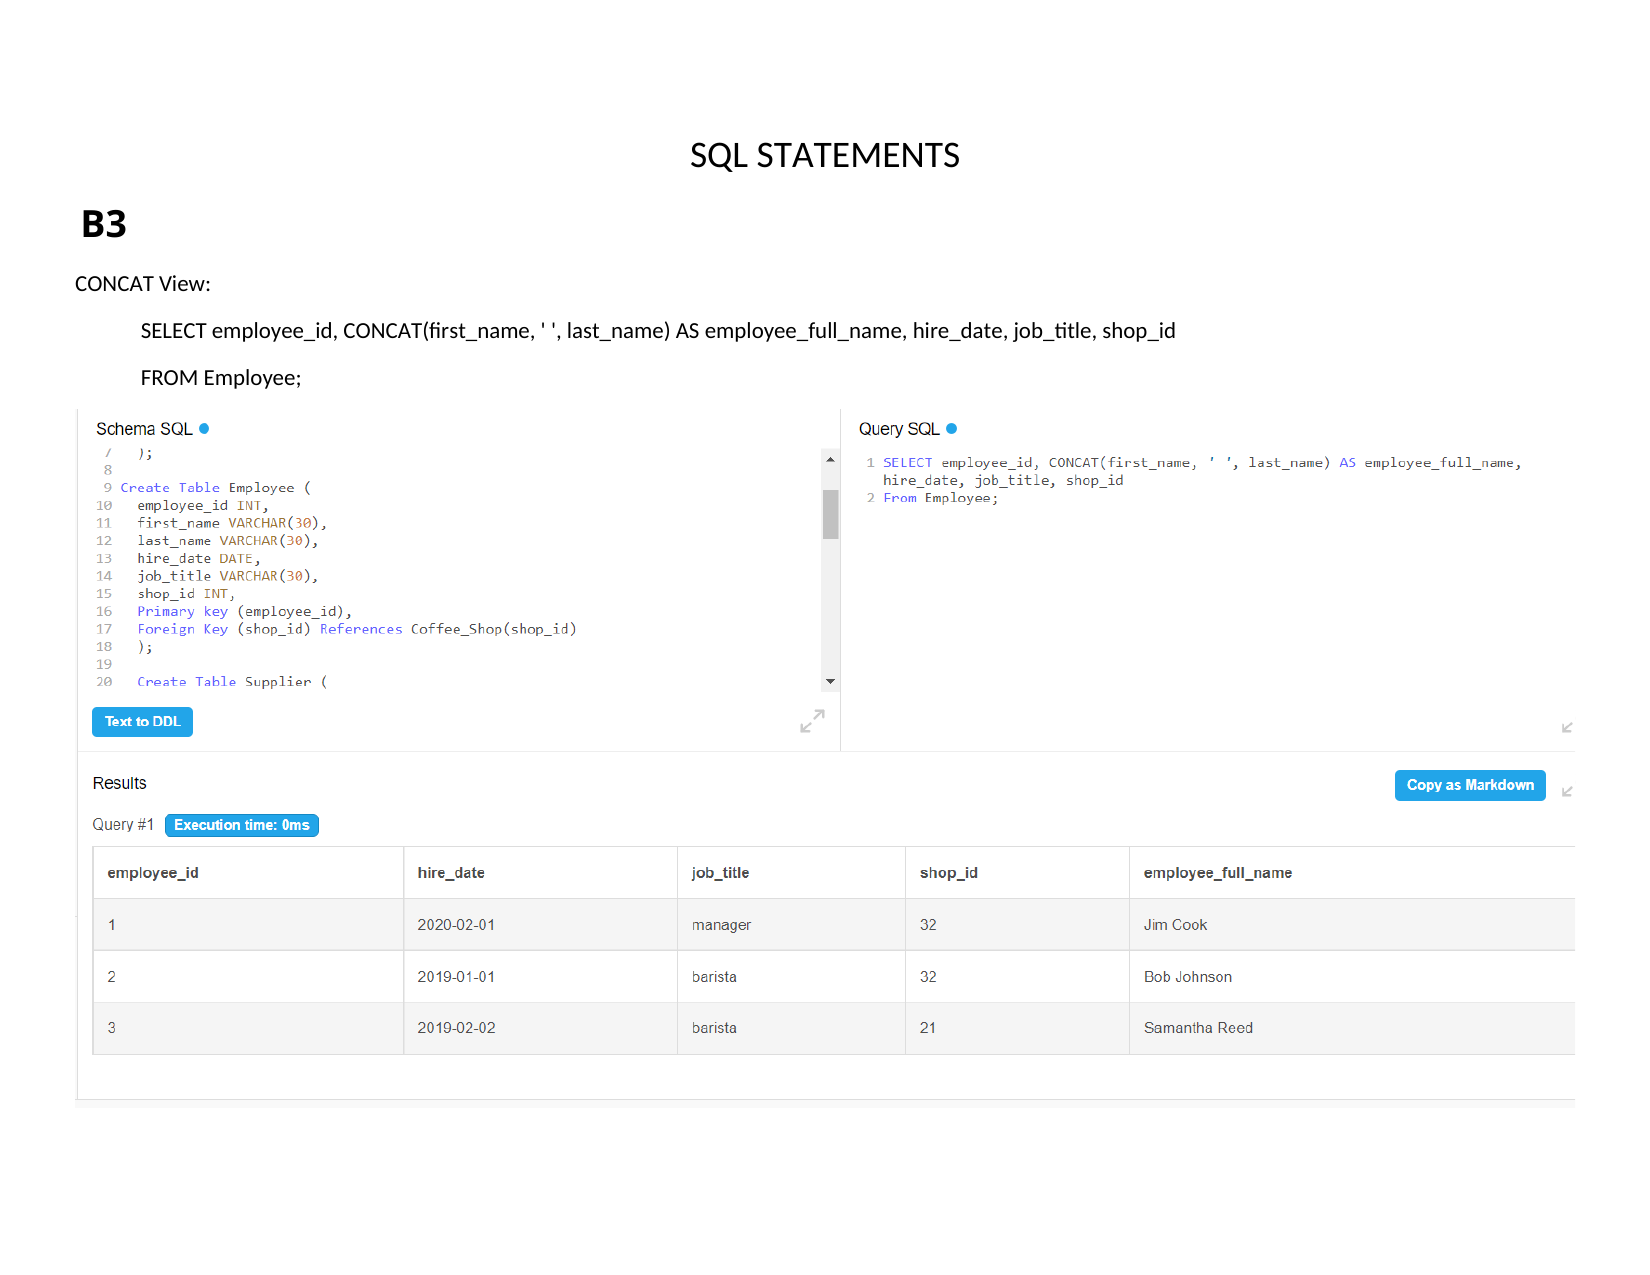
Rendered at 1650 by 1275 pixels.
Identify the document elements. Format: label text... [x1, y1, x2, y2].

text FROM Employee; [141, 363, 1575, 391]
text CONCAT View: [75, 269, 1575, 297]
text SQL STATEMENTS [75, 131, 1575, 177]
text B3 [75, 197, 1575, 248]
text SELECT employee_id, CONCAT(first_name, ' ', last_name) AS employee_full_name, hire_date, job_title, shop_id [141, 316, 1575, 344]
picture [75, 409, 1575, 1108]
